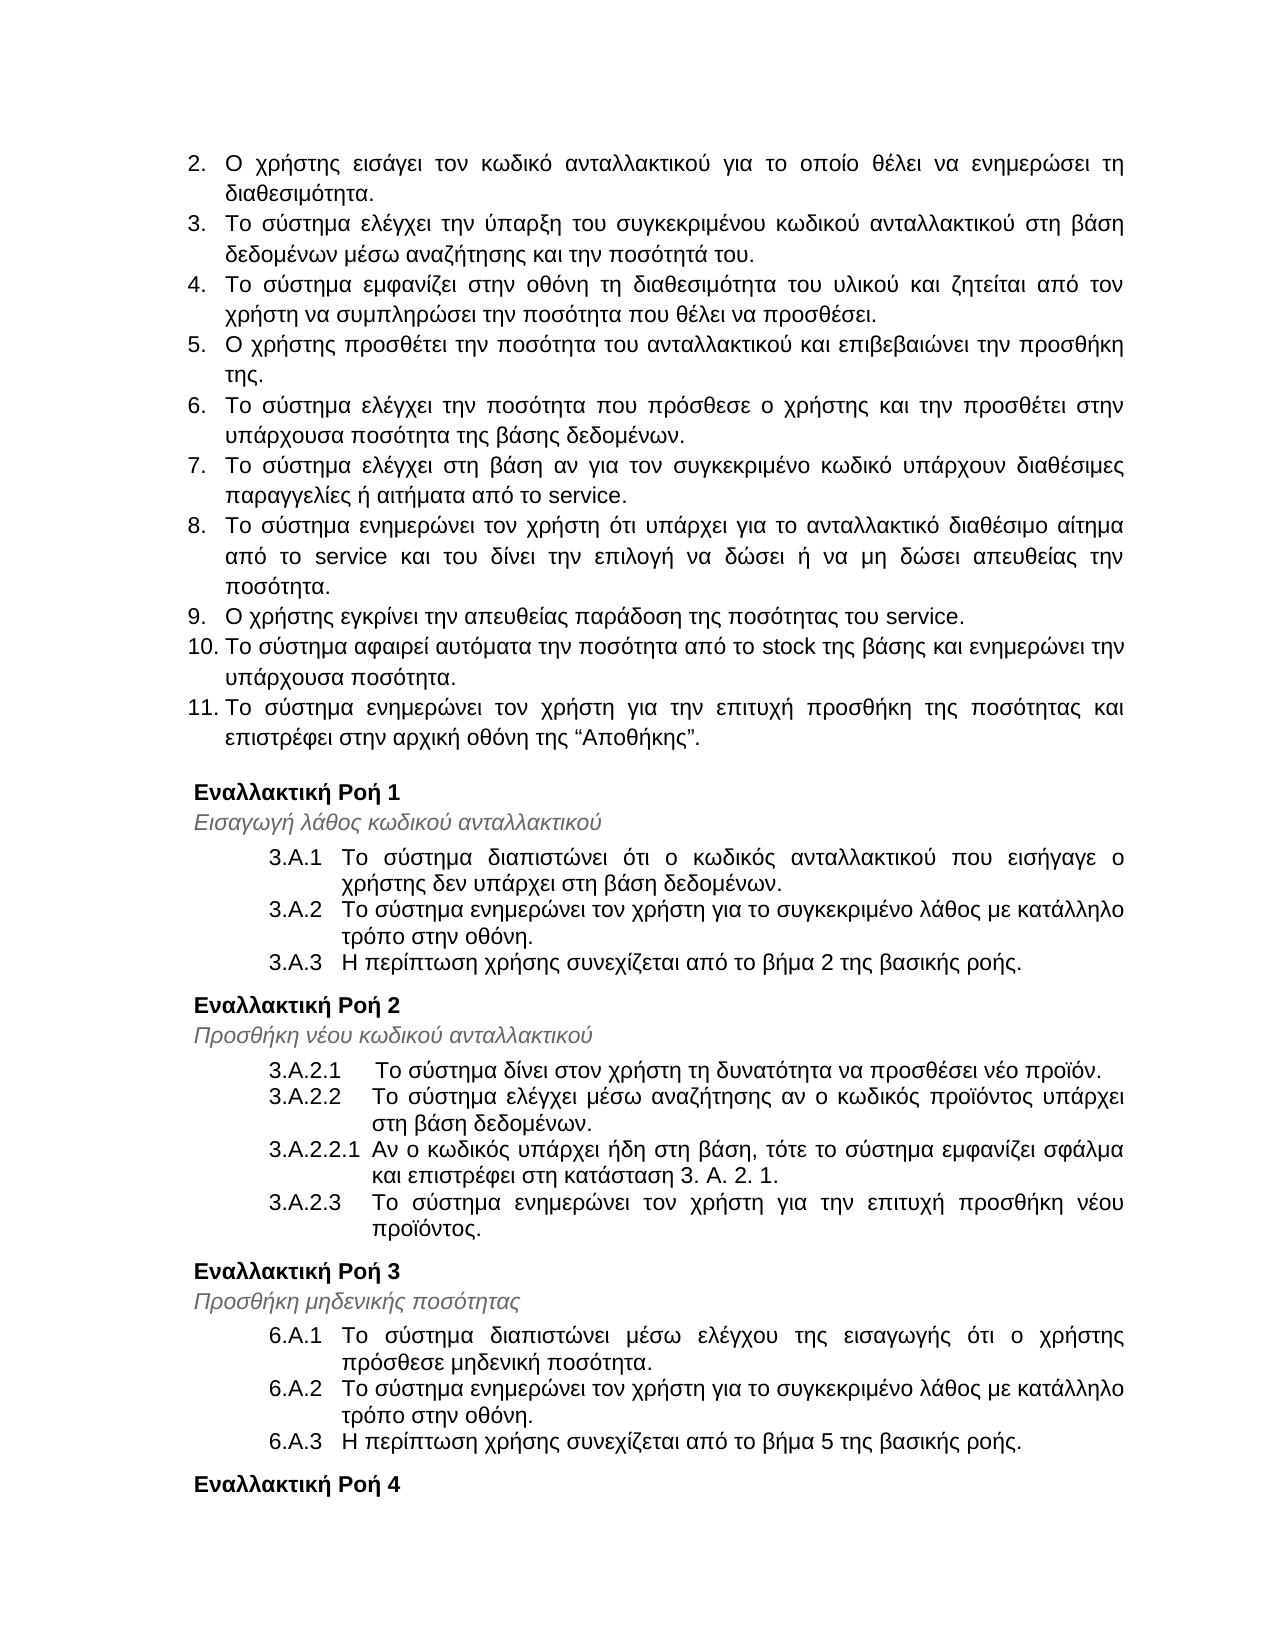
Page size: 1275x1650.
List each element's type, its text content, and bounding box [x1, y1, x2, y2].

text 3.A.2.3 Το σύστημα ενημερώνει τον χρήστη για την επιτυχή προσθήκη νέου προϊόντος. [269, 1188, 1125, 1241]
list Το σύστημα ενημερώνει τον χρήστη για την επιτυχή προσθήκη της ποσότητας και επιστρέφει στην αρχική οθόνη της “Αποθήκης”. [187, 694, 1125, 750]
list Το σύστημα ενημερώνει τον χρήστη ότι υπάρχει για το ανταλλακτικό διαθέσιμο αίτημα από το service και του δίνει την επιλογή να δώσει ή να μη δώσει απευθείας την ποσότητα. [187, 512, 1125, 599]
text 3.A.2.2.1 Αν ο κωδικός υπάρχει ήδη στη βάση, τότε το σύστημα εμφανίζει σφάλμα και επιστρέφει στη κατάσταση 3. A. 2. 1. [269, 1136, 1125, 1188]
text 3.Α.1 Το σύστημα διαπιστώνει ότι ο κωδικός ανταλλακτικού που εισήγαγε ο χρήστης δεν υπάρχει στη βάση δεδομένων. [269, 844, 1125, 896]
list Ο χρήστης προσθέτει την ποσότητα του ανταλλακτικού και επιβεβαιώνει την προσθήκη της. [187, 331, 1125, 388]
list Το σύστημα αφαιρεί αυτόματα την ποσότητα από το stock της βάσης και ενημερώνει την υπάρχουσα ποσότητα. [187, 633, 1125, 690]
list Ο χρήστης εγκρίνει την απευθείας παράδοση της ποσότητας του service. [187, 603, 1125, 629]
text Εισαγωγή λάθος κωδικού ανταλλακτικού [194, 809, 1125, 836]
list Το σύστημα εμφανίζει στην οθόνη τη διαθεσιμότητα του υλικού και ζητείται από τον χρήστη να συμπληρώσει την ποσότητα που θέλει να προσθέσει. [187, 271, 1125, 327]
text 3.A.2.2 Το σύστημα ελέγχει μέσω αναζήτησης αν ο κωδικός προϊόντος υπάρχει στη βάση δεδομένων. [269, 1083, 1125, 1136]
text 3.A.2.1 Το σύστημα δίνει στον χρήστη τη δυνατότητα να προσθέσει νέο προϊόν. [269, 1057, 1125, 1083]
text 6.Α.3 Η περίπτωση χρήσης συνεχίζεται από το βήμα 5 της βασικής ροής. [269, 1428, 1125, 1454]
subtitle Εναλλακτική Ροή 3 [194, 1258, 1125, 1284]
list Το σύστημα ελέγχει την ποσότητα που πρόσθεσε ο χρήστης και την προσθέτει στην υπάρχουσα ποσότητα της βάσης δεδομένων. [187, 392, 1125, 448]
text 3.Α.2 Το σύστημα ενημερώνει τον χρήστη για το συγκεκριμένο λάθος με κατάλληλο τρόπο στην οθόνη. [269, 896, 1125, 949]
text Προσθήκη νέου κωδικού ανταλλακτικού [194, 1022, 1125, 1049]
subtitle Εναλλακτική Ροή 1 [194, 779, 1125, 806]
text 3.Α.3 Η περίπτωση χρήσης συνεχίζεται από το βήμα 2 της βασικής ροής. [269, 949, 1125, 976]
text 6.Α.1 Το σύστημα διαπιστώνει μέσω ελέγχου της εισαγωγής ότι ο χρήστης πρόσθεσε μηδενική ποσότητα. [269, 1322, 1125, 1375]
list Ο χρήστης εισάγει τον κωδικό ανταλλακτικού για το οποίο θέλει να ενημερώσει τη διαθεσιμότητα. [187, 150, 1125, 207]
text 6.Α.2 Το σύστημα ενημερώνει τον χρήστη για το συγκεκριμένο λάθος με κατάλληλο τρόπο στην οθόνη. [269, 1375, 1125, 1428]
subtitle Εναλλακτική Ροή 2 [194, 992, 1125, 1018]
text Προσθήκη μηδενικής ποσότητας [194, 1288, 1125, 1314]
list Το σύστημα ελέγχει την ύπαρξη του συγκεκριμένου κωδικού ανταλλακτικού στη βάση δεδομένων μέσω αναζήτησης και την ποσότητά του. [187, 210, 1125, 267]
list Το σύστημα ελέγχει στη βάση αν για τον συγκεκριμένο κωδικό υπάρχουν διαθέσιμες παραγγελίες ή αιτήματα από το service. [187, 452, 1125, 509]
subtitle Εναλλακτική Ροή 4 [194, 1471, 1125, 1497]
